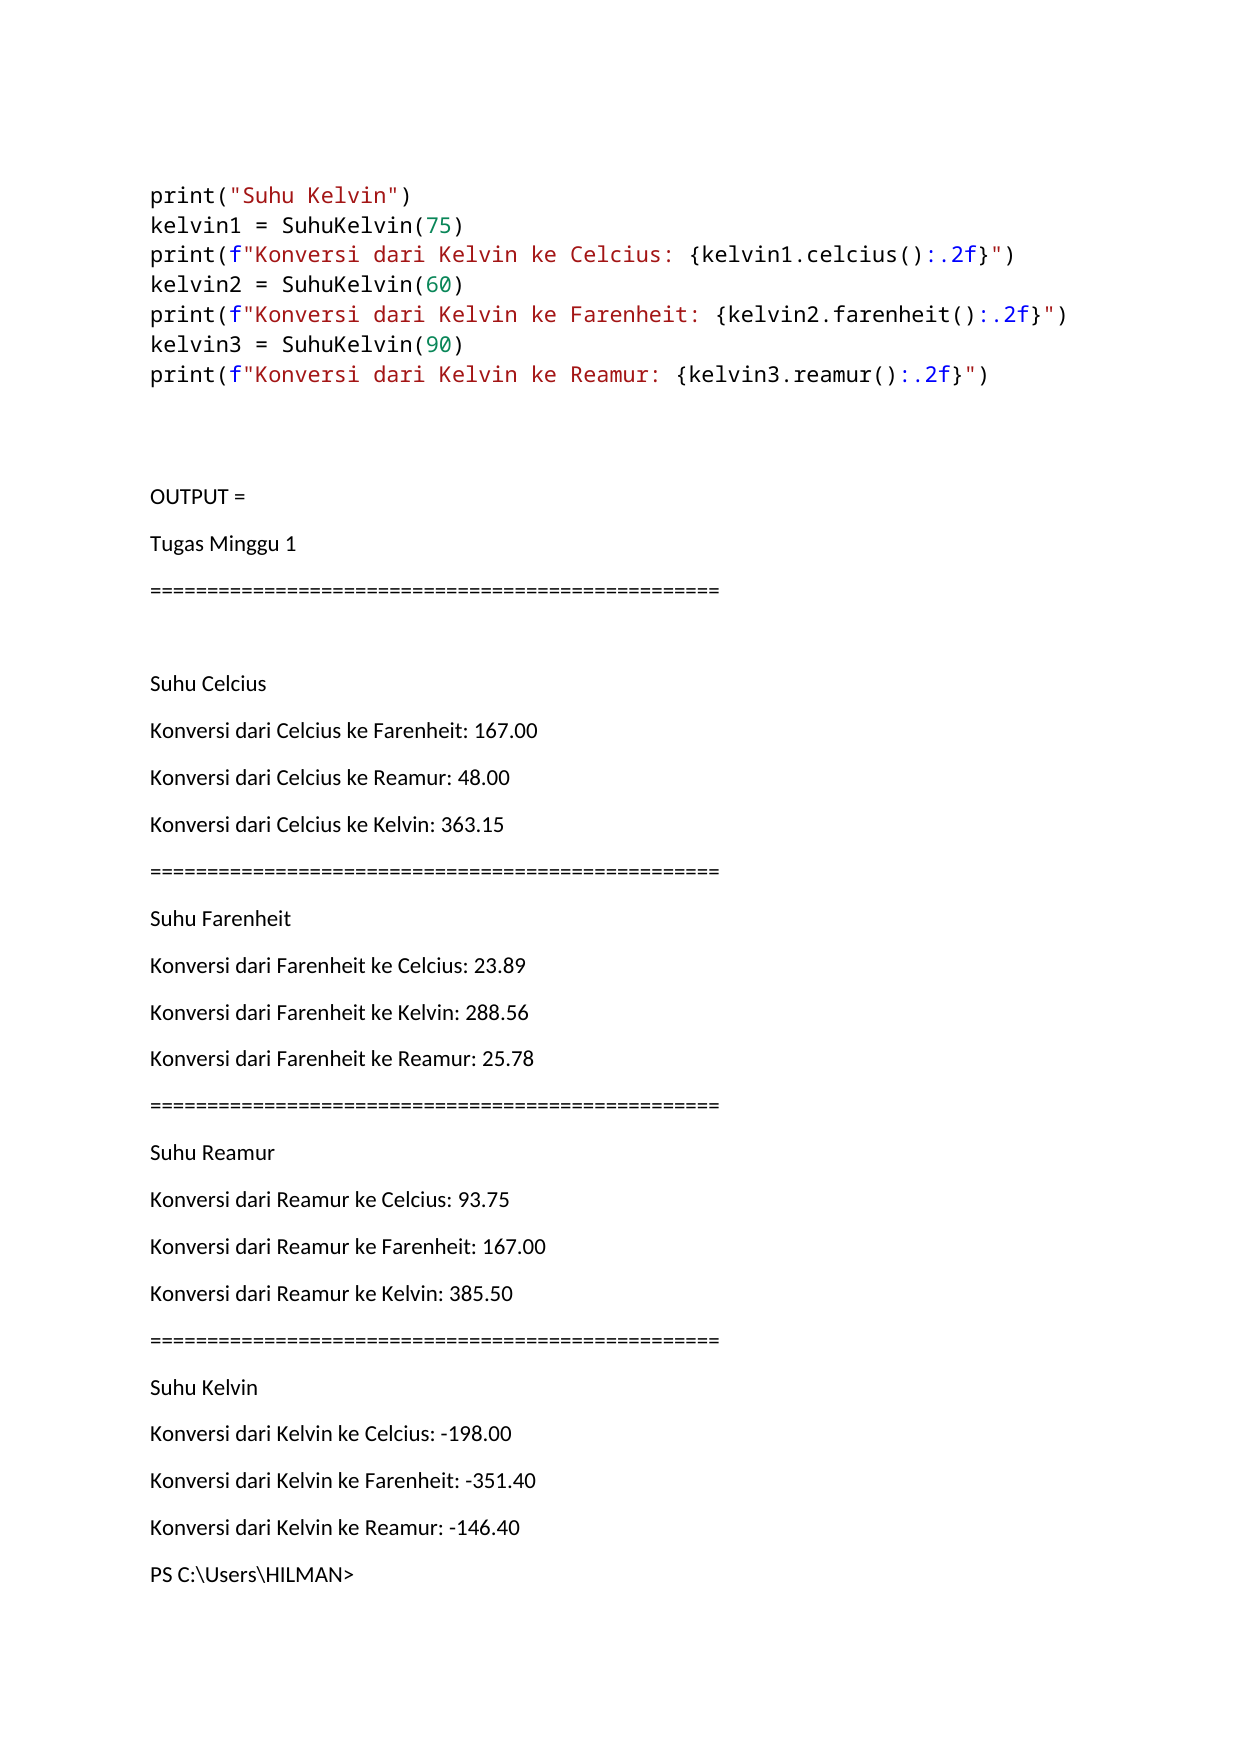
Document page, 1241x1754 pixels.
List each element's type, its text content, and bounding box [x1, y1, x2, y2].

text OUTPUT = [150, 482, 1090, 510]
text Suhu Reamur [150, 1138, 1090, 1166]
text ================================================== [150, 1091, 1090, 1119]
text Konversi dari Kelvin ke Farenheit: -351.40 [150, 1466, 1090, 1494]
text Tugas Minggu 1 [150, 529, 1090, 557]
text Konversi dari Kelvin ke Celcius: -198.00 [150, 1419, 1090, 1448]
text Konversi dari Farenheit ke Kelvin: 288.56 [150, 998, 1090, 1026]
text Konversi dari Celcius ke Reamur: 48.00 [150, 763, 1090, 791]
text ================================================== [150, 1326, 1090, 1354]
text Konversi dari Farenheit ke Reamur: 25.78 [150, 1044, 1090, 1073]
text Konversi dari Reamur ke Farenheit: 167.00 [150, 1232, 1090, 1260]
text ================================================== [150, 857, 1090, 885]
text ================================================== [150, 576, 1090, 604]
text kelvin3 = SuhuKelvin(90) [150, 329, 1090, 358]
text Suhu Celcius [150, 669, 1090, 698]
text Konversi dari Kelvin ke Reamur: -146.40 [150, 1513, 1090, 1541]
text Suhu Farenheit [150, 904, 1090, 932]
text PS C:\Users\HILMAN> [150, 1560, 1090, 1588]
text print(f"Konversi dari Kelvin ke Celcius: {kelvin1.celcius():.2f}") [150, 239, 1090, 269]
text kelvin1 = SuhuKelvin(75) [150, 209, 1090, 239]
text Konversi dari Reamur ke Kelvin: 385.50 [150, 1279, 1090, 1307]
text Konversi dari Reamur ke Celcius: 93.75 [150, 1185, 1090, 1213]
text Konversi dari Celcius ke Farenheit: 167.00 [150, 716, 1090, 744]
text print("Suhu Kelvin") [150, 180, 1090, 209]
text Suhu Kelvin [150, 1373, 1090, 1401]
text print(f"Konversi dari Kelvin ke Reamur: {kelvin3.reamur():.2f}") [150, 358, 1090, 388]
text Konversi dari Farenheit ke Celcius: 23.89 [150, 951, 1090, 979]
text print(f"Konversi dari Kelvin ke Farenheit: {kelvin2.farenheit():.2f}") [150, 299, 1090, 329]
text Konversi dari Celcius ke Kelvin: 363.15 [150, 810, 1090, 838]
text kelvin2 = SuhuKelvin(60) [150, 269, 1090, 299]
